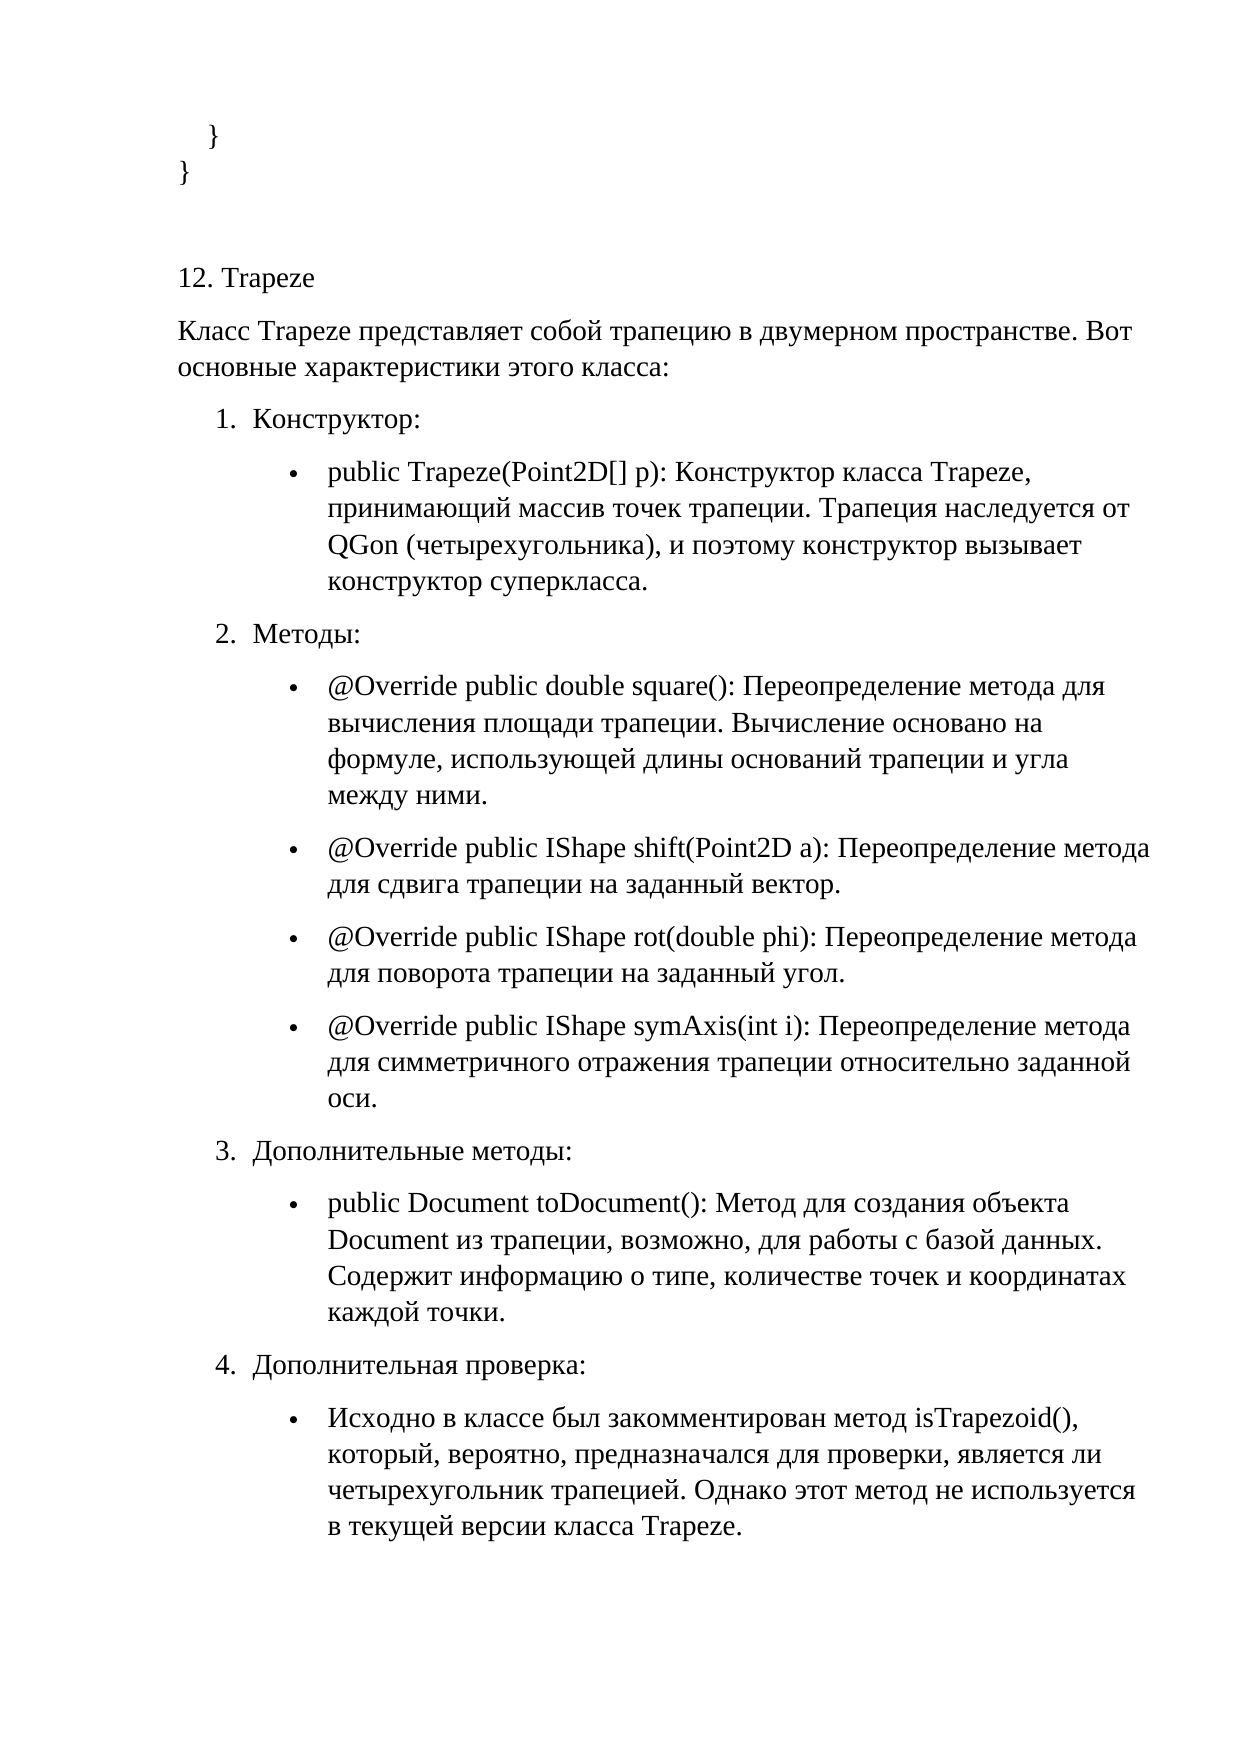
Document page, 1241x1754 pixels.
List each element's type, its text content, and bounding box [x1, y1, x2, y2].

list @Override public IShape rot(double phi): Переопределение метода для поворота трапеции на заданный угол. [290, 919, 1152, 988]
list @Override public IShape shift(Point2D a): Переопределение метода для сдвига трапеции на заданный вектор. [290, 830, 1152, 899]
text 12. Trapeze [177, 260, 1152, 293]
list public Trapeze(Point2D[] p): Конструктор класса Trapeze, принимающий массив точек трапеции. Трапеция наследуется от QGon (четырехугольника), и поэтому конструктор вызывает конструктор суперкласса. [290, 454, 1152, 596]
list @Override public IShape symAxis(int i): Переопределение метода для симметричного отражения трапеции относительно заданной оси. [290, 1008, 1152, 1113]
list Методы: [215, 616, 1152, 649]
list public Document toDocument(): Метод для создания объекта Document из трапеции, возможно, для работы с базой данных. Содержит информацию о типе, количестве точек и координатах каждой точки. [290, 1186, 1152, 1328]
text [177, 118, 1152, 188]
text Класс Trapeze представляет собой трапецию в двумерном пространстве. Вот основные характеристики этого класса: [177, 313, 1152, 382]
list @Override public double square(): Переопределение метода для вычисления площади трапеции. Вычисление основано на формуле, использующей длины оснований трапеции и угла между ними. [290, 668, 1152, 811]
list Дополнительные методы: [215, 1133, 1152, 1166]
list Исходно в классе был закомментирован метод isTrapezoid(), который, вероятно, предназначался для проверки, является ли четырехугольник трапецией. Однако этот метод не используется в текущей версии класса Trapeze. [290, 1400, 1152, 1542]
list Конструктор: [215, 402, 1152, 435]
list Дополнительная проверка: [215, 1347, 1152, 1380]
